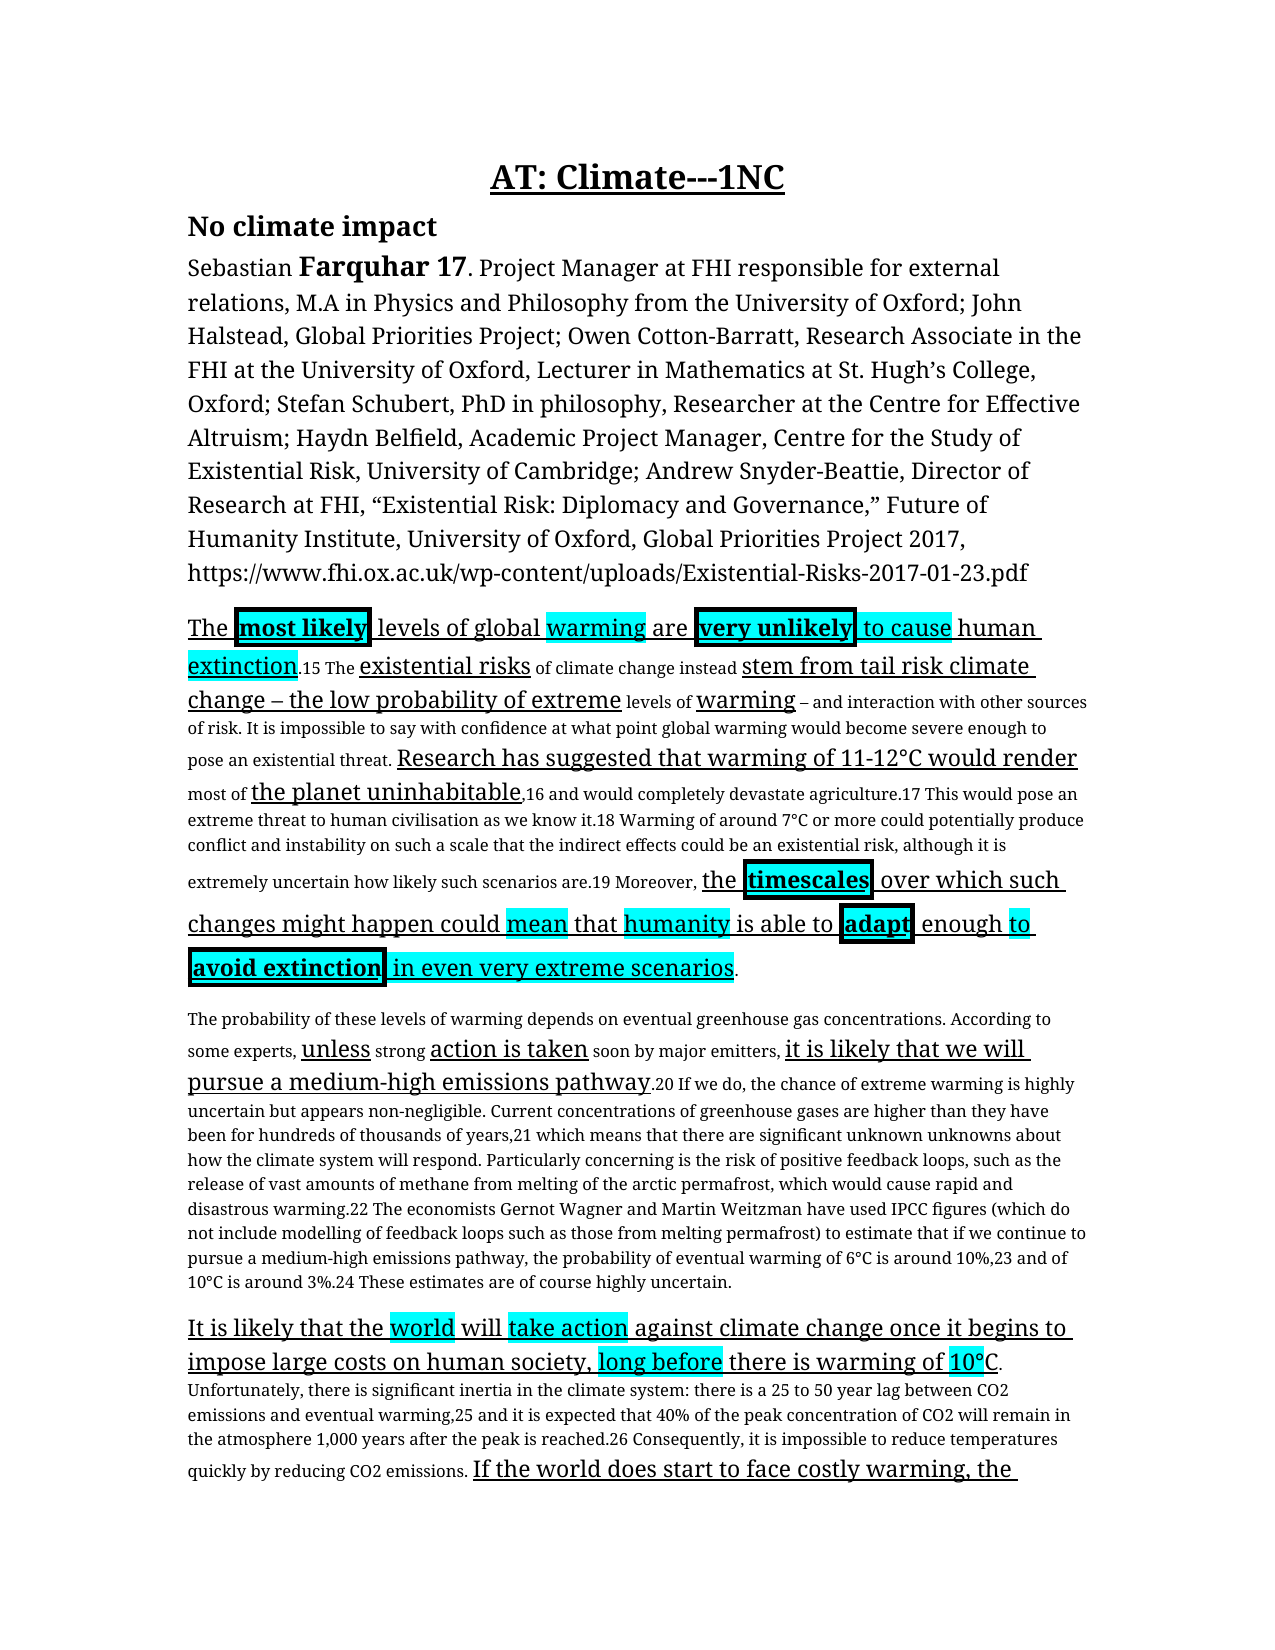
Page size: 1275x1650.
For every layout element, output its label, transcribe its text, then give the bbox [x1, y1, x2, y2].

text The probability of these levels of warming depends on eventual greenhouse gas concentrations. According to some experts, unless strong action is taken soon by major emitters, it is likely that we will pursue a medium-high emissions pathway.20 If we do, the chance of extreme warming is highly uncertain but appears non-negligible. Current concentrations of greenhouse gases are higher than they have been for hundreds of thousands of years,21 which means that there are significant unknown unknowns about how the climate system will respond. Particularly concerning is the risk of positive feedback loops, such as the release of vast amounts of methane from melting of the arctic permafrost, which would cause rapid and disastrous warming.22 The economists Gernot Wagner and Martin Weitzman have used IPCC figures (which do not include modelling of feedback loops such as those from melting permafrost) to estimate that if we continue to pursue a medium-high emissions pathway, the probability of eventual warming of 6°C is around 10%,23 and of 10°C is around 3%.24 These estimates are of course highly uncertain. [187, 1007, 1087, 1293]
text The most likely levels of global warming are very unlikely to cause human extinction.15 The existential risks of climate change instead stem from tail risk climate change – the low probability of extreme levels of warming – and interaction with other sources of risk. It is impossible to say with confidence at what point global warming would become severe enough to pose an existential threat. Research has suggested that warming of 11-12°C would render most of the planet uninhabitable,16 and would completely devastate agriculture.17 This would pose an extreme threat to human civilisation as we know it.18 Warming of around 7°C or more could potentially produce conflict and instability on such a scale that the indirect effects could be an existential risk, although it is extremely uncertain how likely such scenarios are.19 Moreover, the timescales over which such changes might happen could mean that humanity is able to adapt enough to avoid extinction in even very extreme scenarios. [187, 607, 1087, 987]
subtitle No climate impact [187, 207, 1087, 244]
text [187, 1312, 1087, 1484]
subtitle AT: Climate---1NC [187, 154, 1087, 199]
text Sebastian Farquhar 17. Project Manager at FHI responsible for external relations, M.A in Physics and Philosophy from the University of Oxford; John Halstead, Global Priorities Project; Owen Cotton-Barratt, Research Associate in the FHI at the University of Oxford, Lecturer in Mathematics at St. Hugh’s College, Oxford; Stefan Schubert, PhD in philosophy, Researcher at the Centre for Effective Altruism; Haydn Belfield, Academic Project Manager, Centre for the Study of Existential Risk, University of Cambridge; Andrew Snyder-Beattie, Director of Research at FHI, “Existential Risk: Diplomacy and Governance,” Future of Humanity Institute, University of Oxford, Global Priorities Project 2017, https://www.fhi.ox.ac.uk/wp-content/uploads/Existential-Risks-2017-01-23.pdf [187, 247, 1087, 588]
